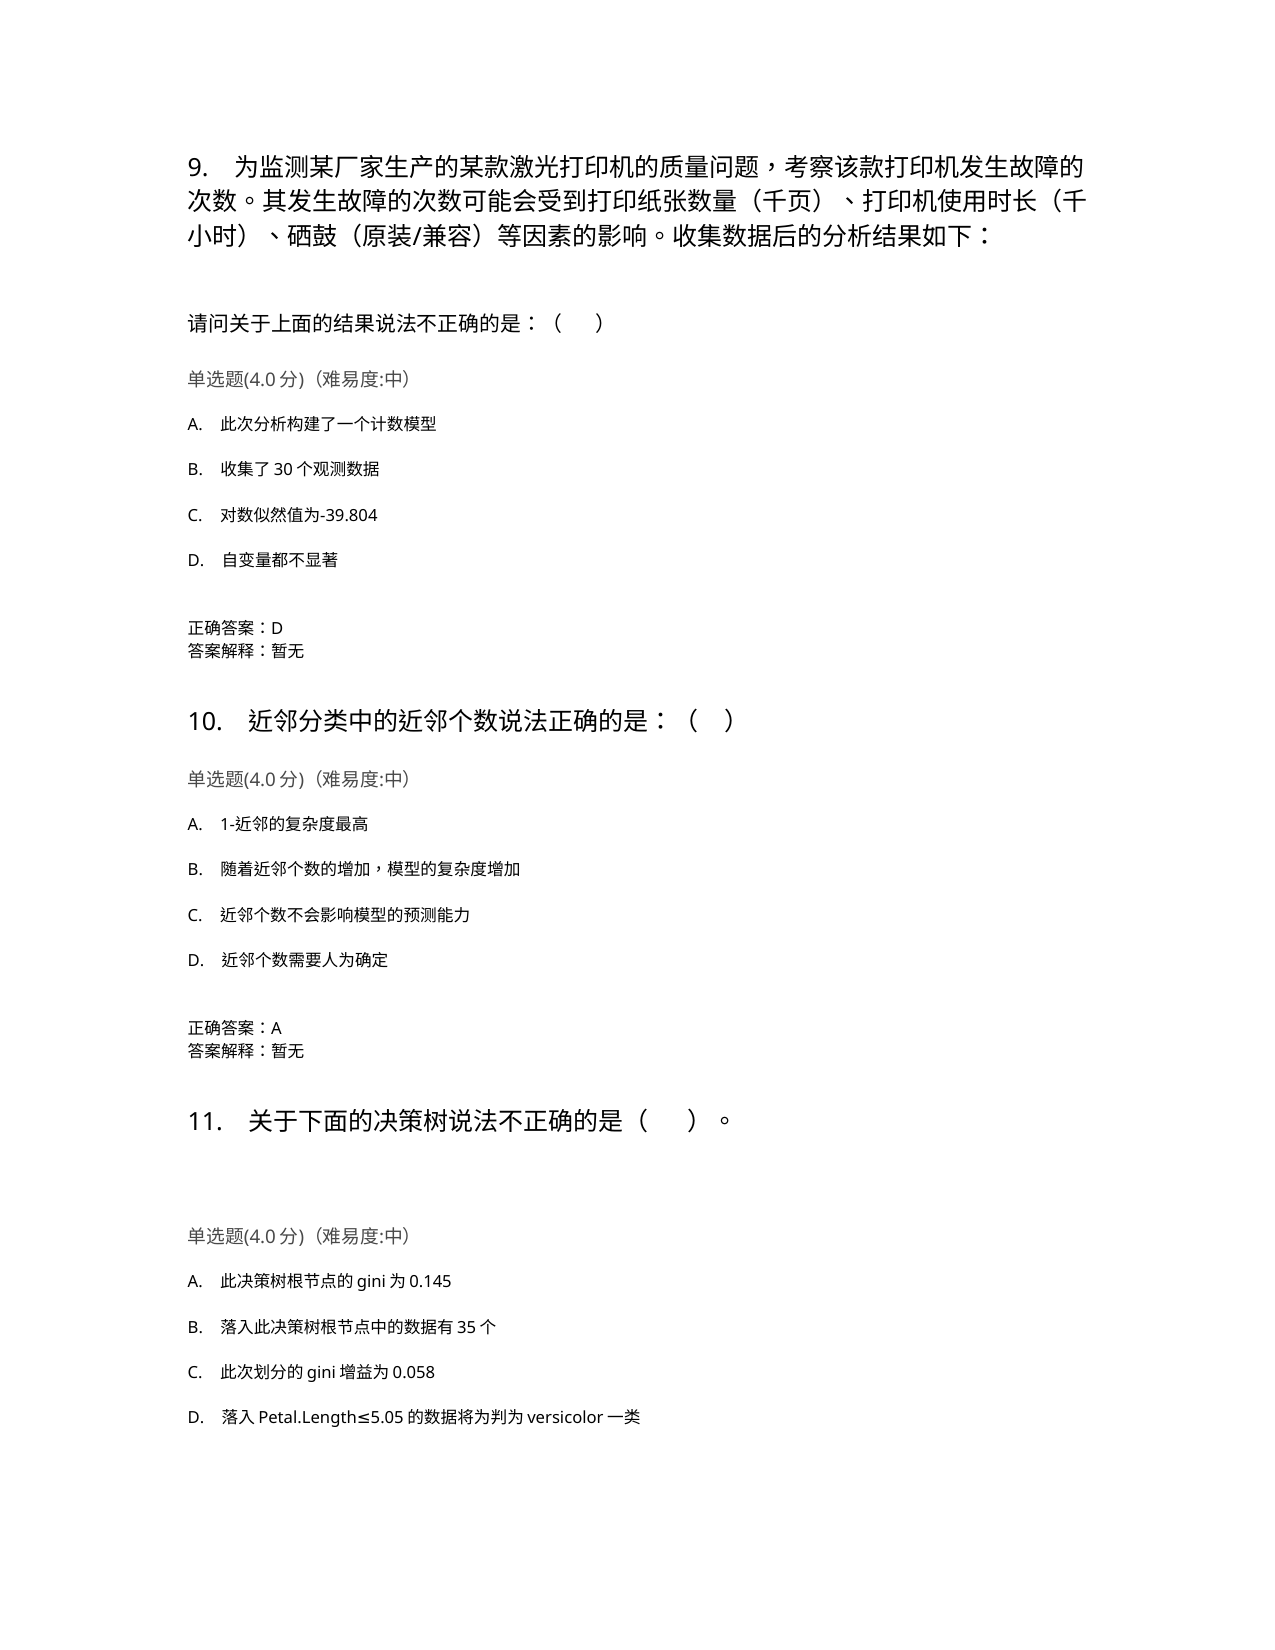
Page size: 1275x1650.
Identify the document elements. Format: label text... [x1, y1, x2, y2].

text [187, 1270, 1087, 1474]
text 9. 为监测某厂家生产的某款激光打印机的质量问题，考察该款打印机发生故障的次数。其发生故障的次数可能会受到打印纸张数量（千页）、打印机使用时长（千小时）、硒鼓（原装/兼容）等因素的影响。收集数据后的分析结果如下： 请问关于上面的结果说法不正确的是：（ ） [187, 150, 1087, 366]
text 10. 近邻分类中的近邻个数说法正确的是：（ ） [187, 704, 1087, 766]
text 11. 关于下面的决策树说法不正确的是（ ）。 [187, 1104, 1087, 1223]
text 单选题(4.0分)（难易度:中） [187, 366, 1087, 391]
text 单选题(4.0分)（难易度:中） [187, 766, 1087, 792]
text 单选题(4.0分)（难易度:中） [187, 1223, 1087, 1249]
text A. 1-近邻的复杂度最高 B. 随着近邻个数的增加，模型的复杂度增加 C. 近邻个数不会影响模型的预测能力 D. 近邻个数需要人为确定 正确答案：A 答案解释：暂无 [187, 813, 1087, 1062]
text A. 此次分析构建了一个计数模型 B. 收集了30个观测数据 C. 对数似然值为-39.804 D. 自变量都不显著 正确答案：D 答案解释：暂无 [187, 412, 1087, 662]
